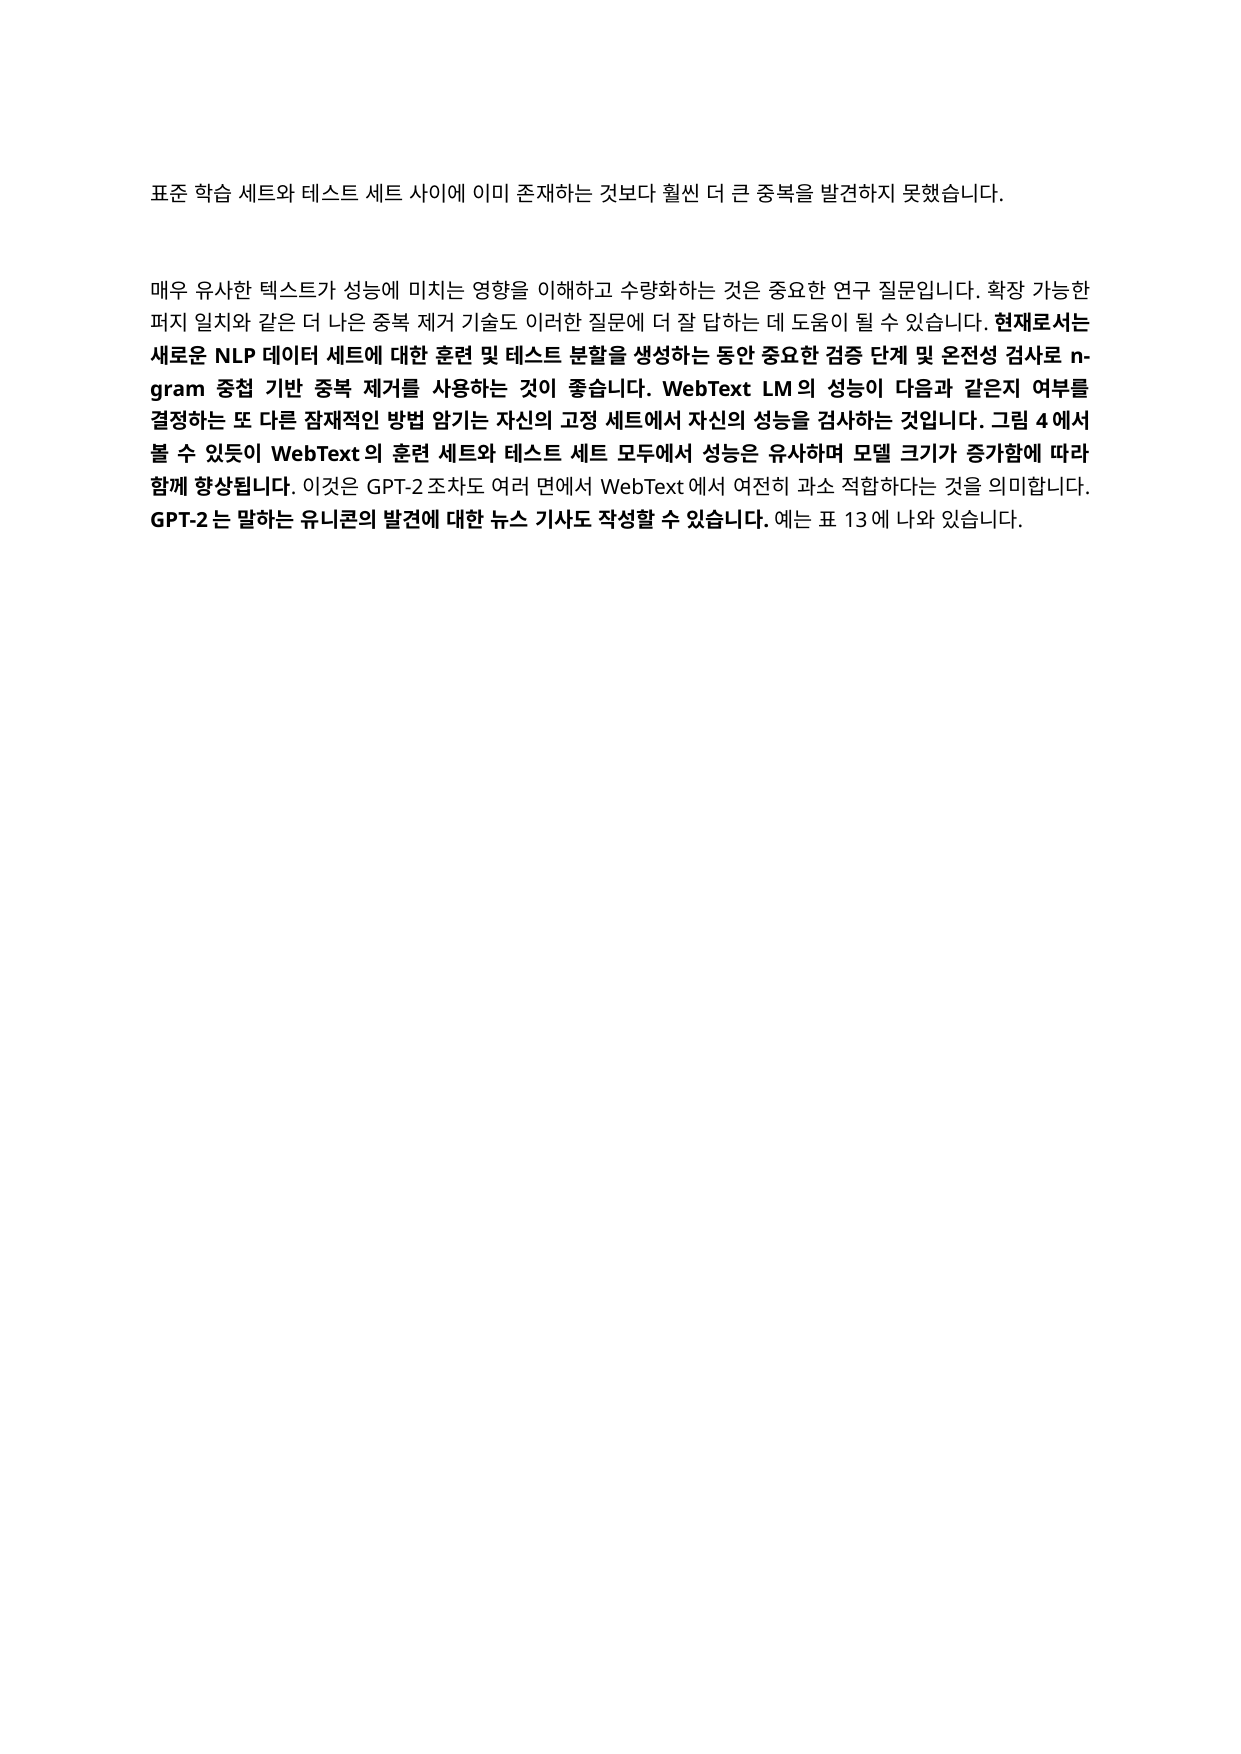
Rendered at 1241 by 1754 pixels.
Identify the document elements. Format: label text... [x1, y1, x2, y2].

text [150, 177, 1090, 207]
text 매우 유사한 텍스트가 성능에 미치는 영향을 이해하고 수량화하는 것은 중요한 연구 질문입니다. 확장 가능한 퍼지 일치와 같은 더 나은 중복 제거 기술도 이러한 질문에 더 잘 답하는 데 도움이 될 수 있습니다. 현재로서는 새로운 NLP 데이터 세트에 대한 훈련 및 테스트 분할을 생성하는 동안 중요한 검증 단계 및 온전성 검사로 n-gram 중첩 기반 중복 제거를 사용하는 것이 좋습니다. WebText LM의 성능이 다음과 같은지 여부를 결정하는 또 다른 잠재적인 방법 암기는 자신의 고정 세트에서 자신의 성능을 검사하는 것입니다. 그림 4에서 볼 수 있듯이 WebText의 훈련 세트와 테스트 세트 모두에서 성능은 유사하며 모델 크기가 증가함에 따라 함께 향상됩니다. 이것은 GPT-2조차도 여러 면에서 WebText에서 여전히 과소 적합하다는 것을 의미합니다. GPT-2는 말하는 유니콘의 발견에 대한 뉴스 기사도 작성할 수 있습니다. 예는 표 13에 나와 있습니다. [150, 274, 1090, 533]
